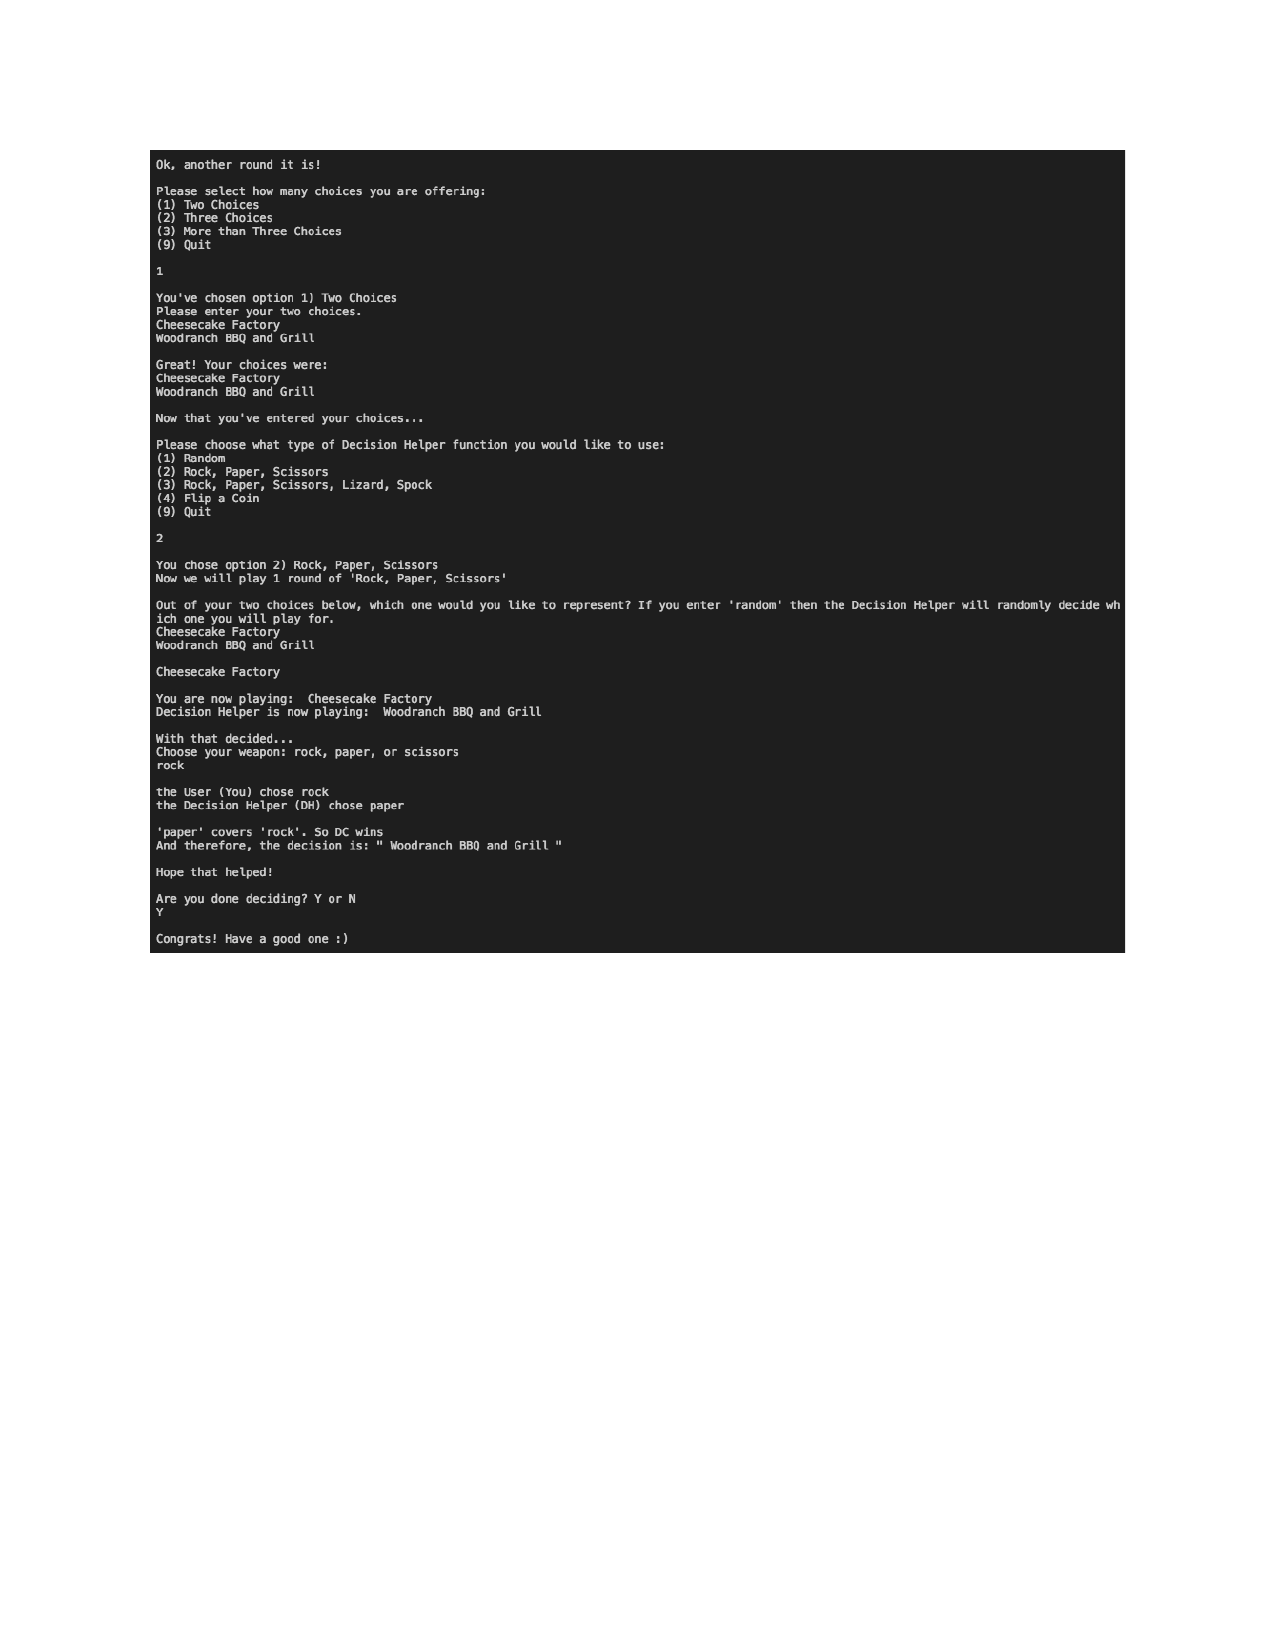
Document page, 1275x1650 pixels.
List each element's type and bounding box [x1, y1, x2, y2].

picture [150, 150, 1125, 953]
